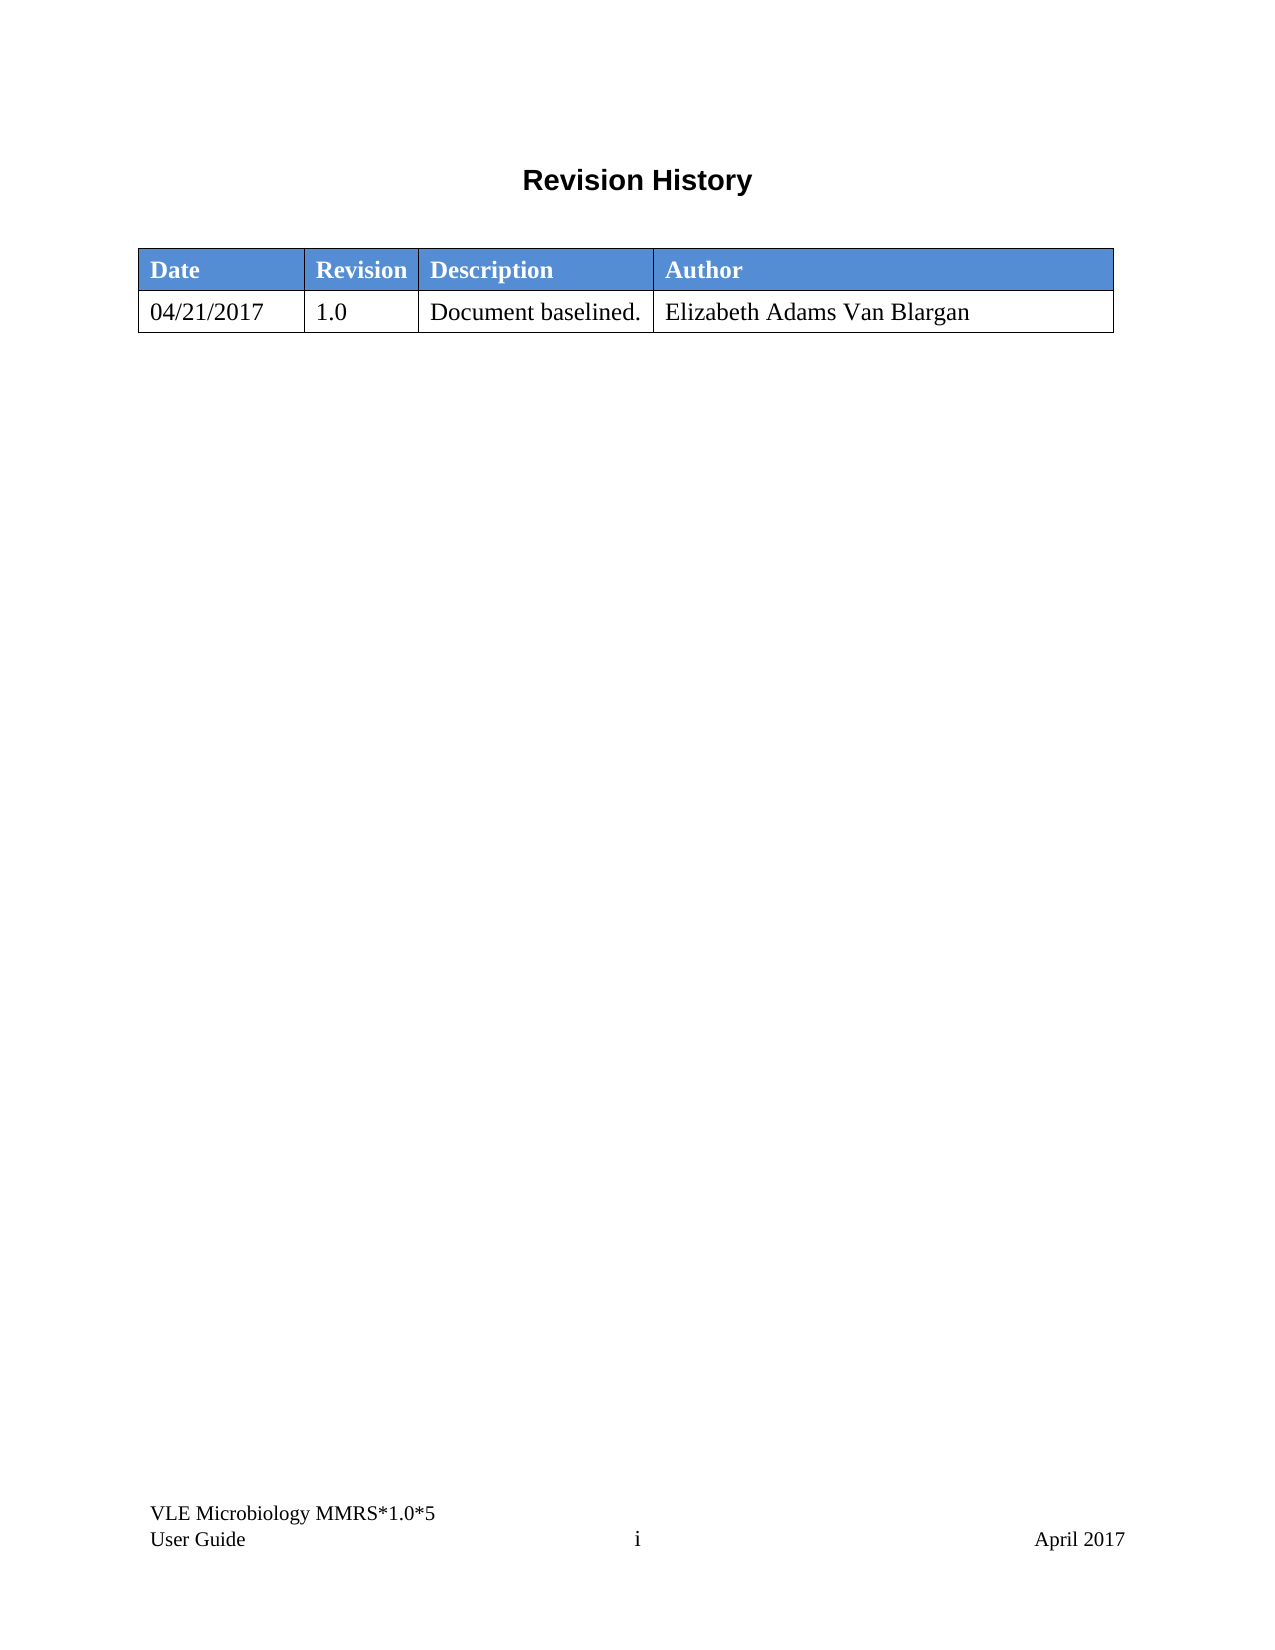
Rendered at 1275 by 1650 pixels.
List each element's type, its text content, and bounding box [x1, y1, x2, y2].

title Revision History [150, 162, 1125, 196]
table_header Date [139, 249, 304, 290]
table_cell 1.0 [305, 291, 418, 332]
table_header Author [654, 249, 1113, 290]
table_cell Elizabeth Adams Van Blargan [654, 291, 1113, 332]
table_cell Document baselined. [419, 291, 653, 332]
table_header Revision [305, 249, 418, 290]
table_header Description [419, 249, 653, 290]
table_cell 04/21/2017 [139, 291, 304, 332]
